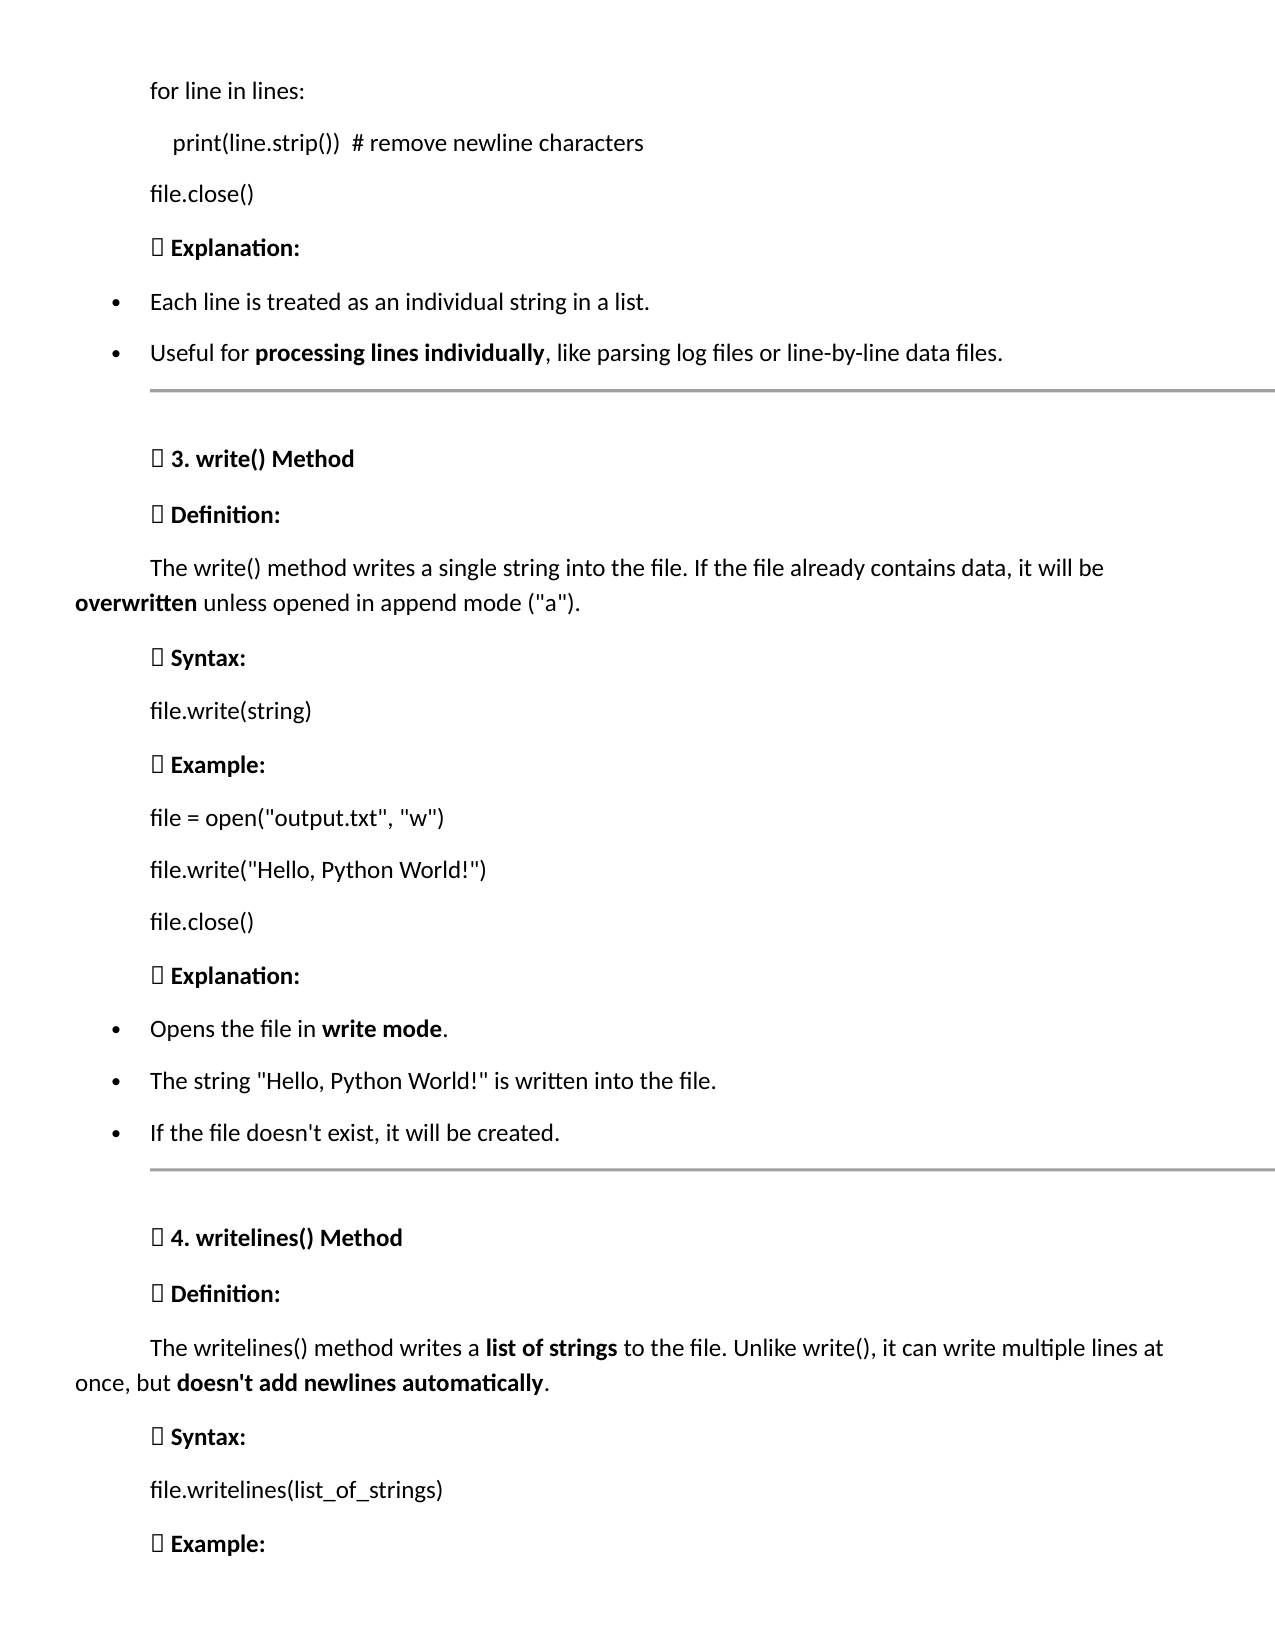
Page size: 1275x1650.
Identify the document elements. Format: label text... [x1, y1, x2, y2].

list If the file doesn't exist, it will be created. [112, 1117, 1200, 1147]
text file.close() [75, 906, 1200, 936]
text ✅ Example: [75, 747, 1200, 781]
text ✅ Example: [75, 1526, 1200, 1560]
list The string "Hello, Python World!" is written into the file. [112, 1065, 1200, 1096]
text The writelines() method writes a list of strings to the file. Unlike write(), it can write multiple lines at once, but doesn't add newlines automatically. [75, 1332, 1200, 1397]
text file = open("output.txt", "w") [75, 802, 1200, 833]
text 🔹 3. write() Method [75, 441, 1200, 475]
list Opens the file in write mode. [112, 1013, 1200, 1044]
text file.write(string) [75, 695, 1200, 726]
text ✅ Explanation: [75, 957, 1200, 992]
text The write() method writes a single string into the file. If the file already contains data, it will be overwritten unless opened in append mode ("a"). [75, 552, 1200, 618]
text for line in lines: [75, 75, 1200, 106]
text 🔹 4. writelines() Method [75, 1220, 1200, 1254]
text ✅ Definition: [75, 497, 1200, 531]
text file.close() [75, 178, 1200, 209]
text file.write("Hello, Python World!") [75, 854, 1200, 885]
text ✅ Explanation: [75, 230, 1200, 264]
text file.writelines(list_of_strings) [75, 1474, 1200, 1505]
list Each line is treated as an individual string in a list. [112, 286, 1200, 316]
text ✅ Definition: [75, 1276, 1200, 1310]
list Useful for processing lines individually, like parsing log files or line-by-line data files. [112, 337, 1200, 368]
text ✅ Syntax: [75, 639, 1200, 673]
text print(line.strip()) # remove newline characters [75, 127, 1200, 157]
text ✅ Syntax: [75, 1418, 1200, 1452]
